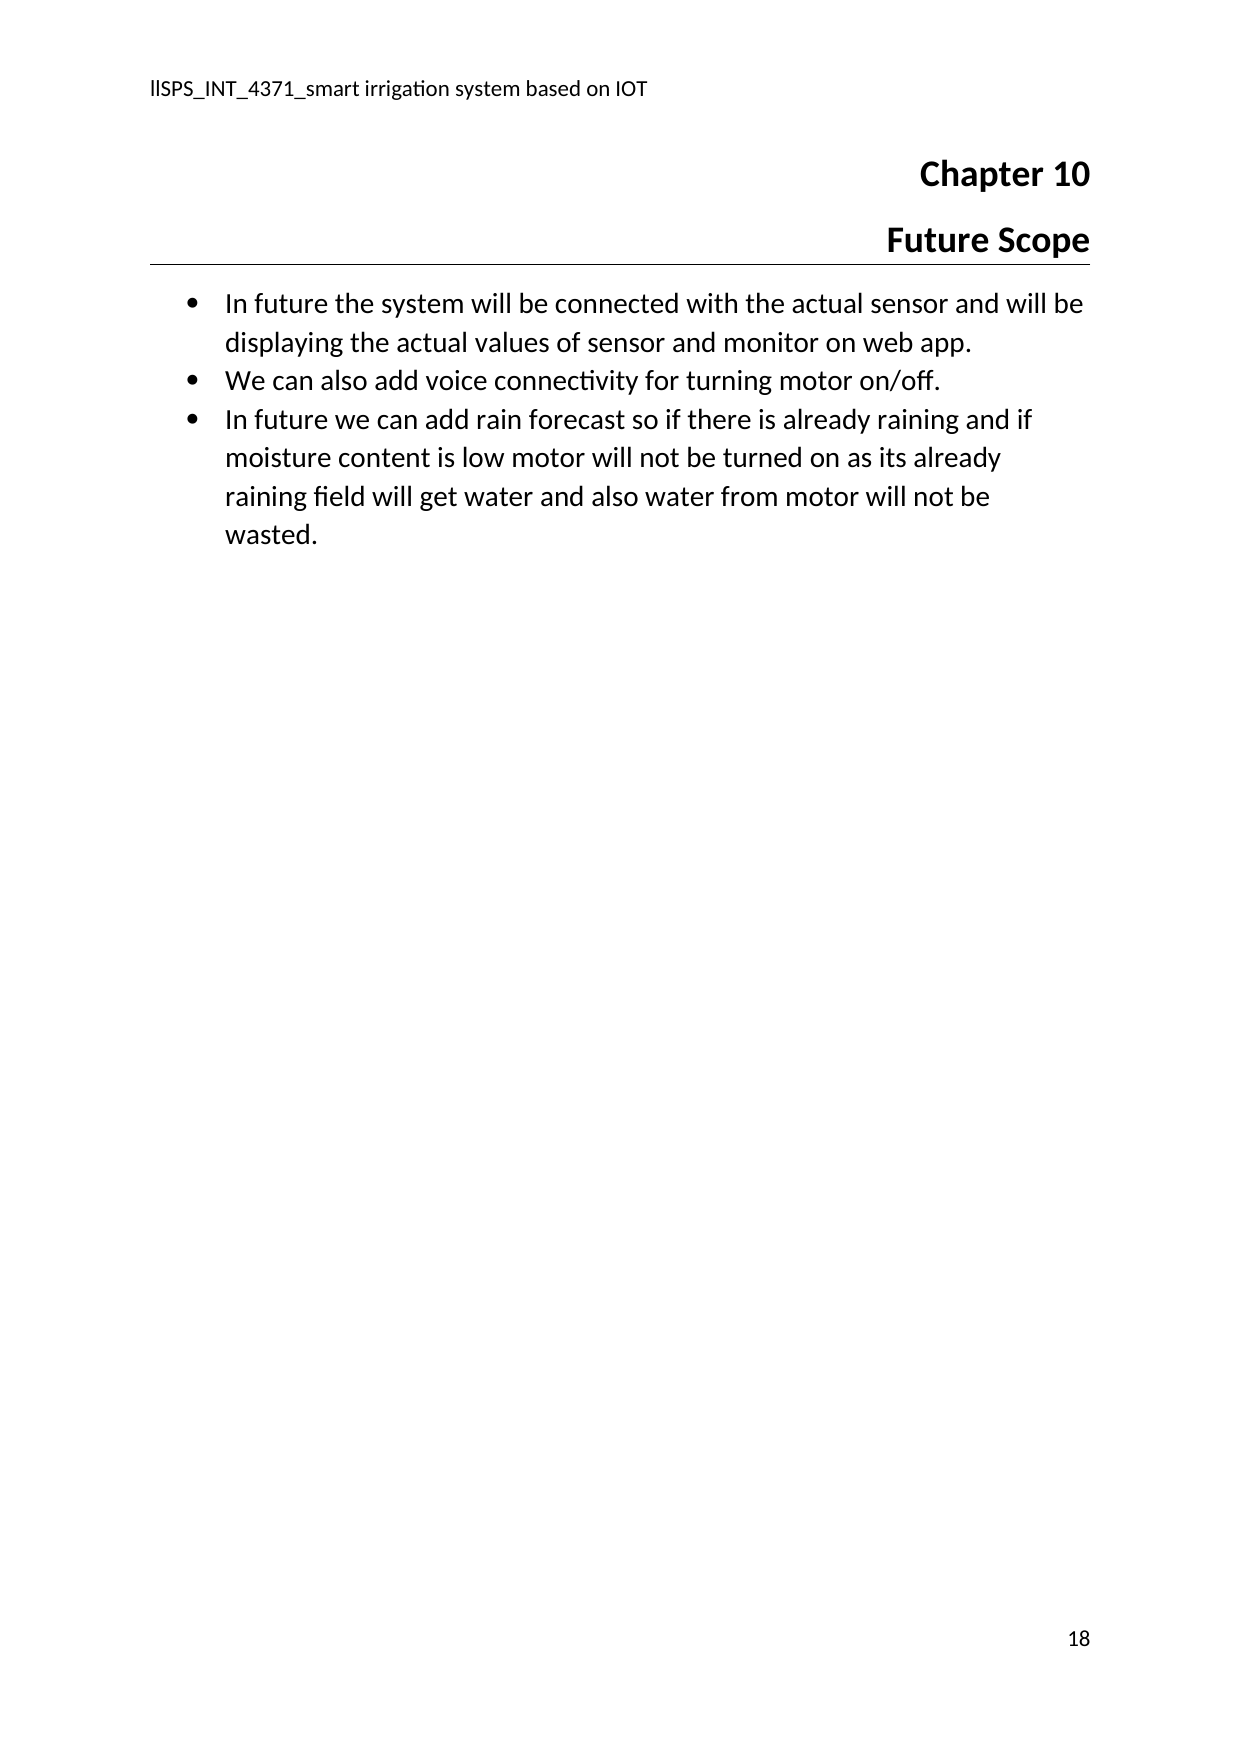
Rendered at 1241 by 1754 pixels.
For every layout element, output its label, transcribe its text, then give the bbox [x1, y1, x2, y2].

text Future Scope [150, 216, 1090, 264]
list We can also add voice connectivity for turning motor on/off. [187, 362, 1090, 398]
list In future the system will be connected with the actual sensor and will be displaying the actual values of sensor and monitor on web app. [187, 285, 1090, 359]
list In future we can add rain forecast so if there is already raining and if moisture content is low motor will not be turned on as its already raining field will get water and also water from motor will not be wasted. [187, 401, 1090, 552]
text Chapter 10 [150, 150, 1090, 196]
